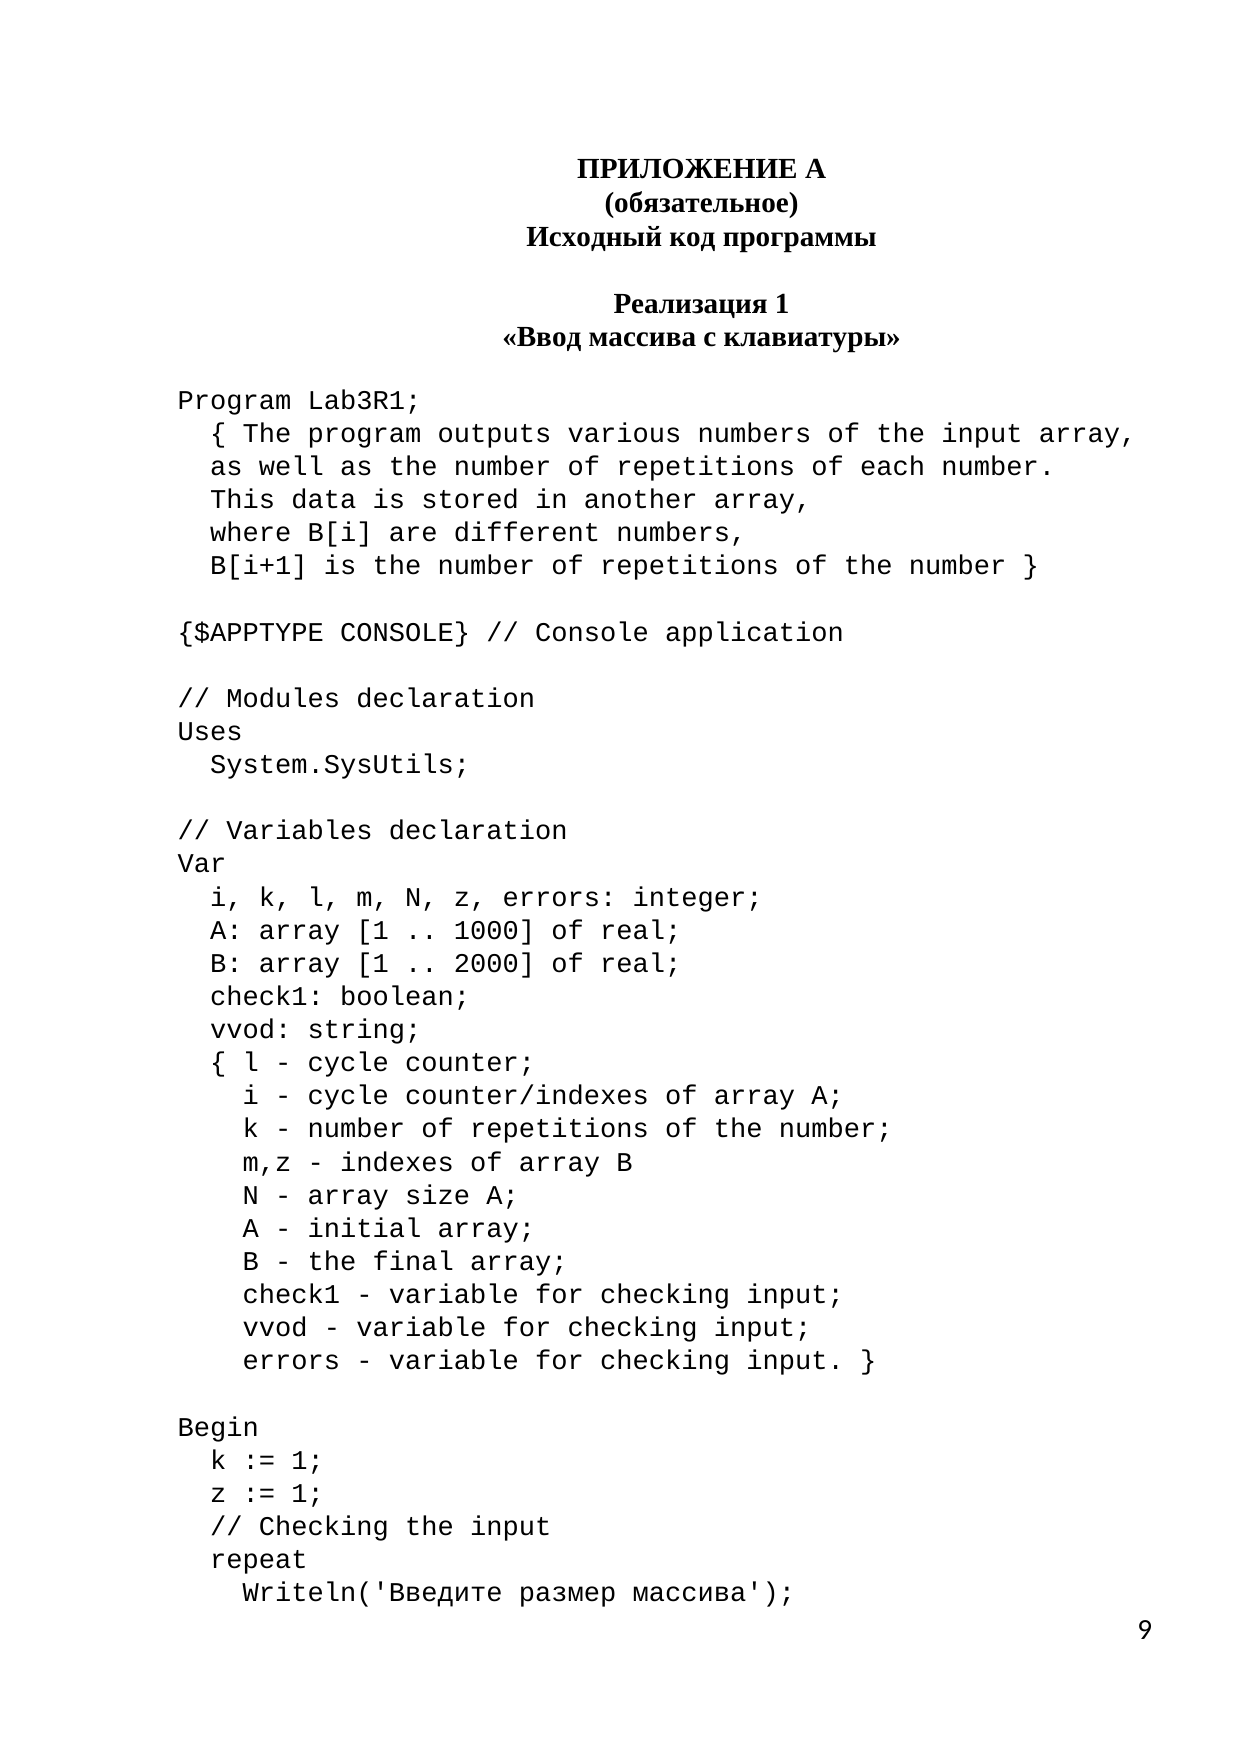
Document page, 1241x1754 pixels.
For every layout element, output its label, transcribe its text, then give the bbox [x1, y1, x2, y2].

text i, k, l, m, N, z, errors: integer; [177, 883, 1152, 914]
text N - array size A; [177, 1181, 1152, 1212]
text k - number of repetitions of the number; [177, 1115, 1152, 1146]
text Writeln('Введите размер массива'); [177, 1579, 1152, 1610]
text Uses [177, 718, 1152, 748]
text { l - cycle counter; [177, 1049, 1152, 1080]
text repeat [177, 1546, 1152, 1577]
text «Ввод массива с клавиатуры» [177, 319, 1152, 353]
text // Modules declaration [177, 684, 1152, 715]
text Var [177, 850, 1152, 881]
text Реализация 1 [177, 286, 1152, 319]
text i - cycle counter/indexes of array A; [177, 1082, 1152, 1113]
text z := 1; [177, 1479, 1152, 1510]
text A: array [1 .. 1000] of real; [177, 916, 1152, 947]
text vvod - variable for checking input; [177, 1314, 1152, 1345]
text // Checking the input [177, 1513, 1152, 1543]
text where B[i] are different numbers, [177, 519, 1152, 550]
text B - the final array; [177, 1248, 1152, 1278]
text as well as the number of repetitions of each number. [177, 453, 1152, 483]
text System.SysUtils; [177, 751, 1152, 782]
text This data is stored in another array, [177, 486, 1152, 517]
text B: array [1 .. 2000] of real; [177, 949, 1152, 980]
text check1 - variable for checking input; [177, 1281, 1152, 1312]
text Исходный код программы [177, 219, 1152, 252]
text A - initial array; [177, 1214, 1152, 1245]
text { The program outputs various numbers of the input array, [177, 419, 1152, 450]
text k := 1; [177, 1446, 1152, 1477]
text m,z - indexes of array B [177, 1148, 1152, 1179]
text Program Lab3R1; [177, 386, 1152, 417]
text Begin [177, 1413, 1152, 1444]
text ПРИЛОЖЕНИЕ А [177, 152, 1152, 185]
text check1: boolean; [177, 983, 1152, 1013]
text {$APPTYPE CONSOLE} // Console application [177, 618, 1152, 649]
text (обязательное) [177, 185, 1152, 219]
text // Variables declaration [177, 817, 1152, 848]
text errors - variable for checking input. } [177, 1347, 1152, 1378]
text vvod: string; [177, 1016, 1152, 1047]
text B[i+1] is the number of repetitions of the number } [177, 552, 1152, 583]
